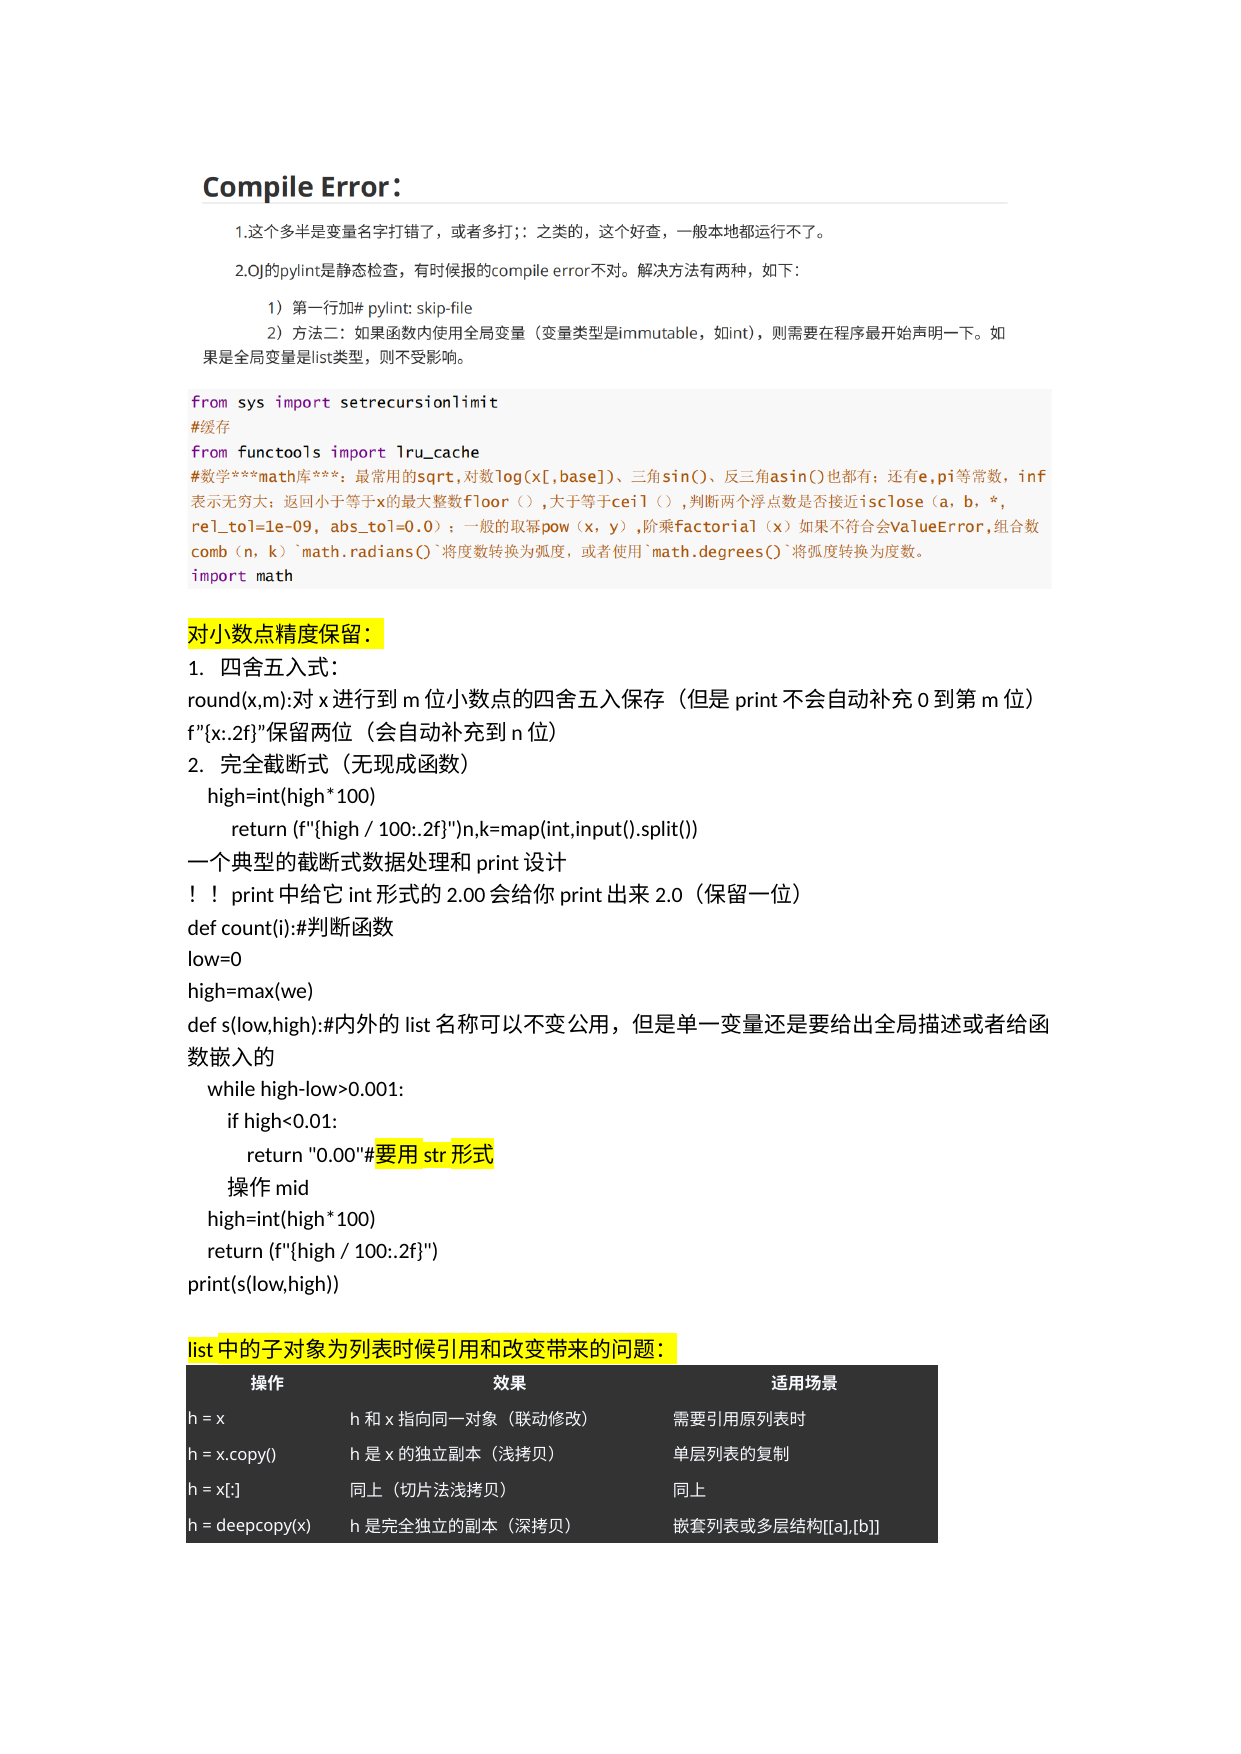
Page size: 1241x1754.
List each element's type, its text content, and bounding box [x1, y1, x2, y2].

list high=max(we) [187, 974, 1053, 1007]
list return (f"{high / 100:.2f}")n,k=map(int,input().split()) [187, 812, 1053, 844]
table_cell h = x.copy() [186, 1436, 348, 1471]
table_cell 需要引用原列表时 [671, 1400, 938, 1436]
list 操作mid [187, 1169, 1053, 1202]
table_cell 同上 [671, 1471, 938, 1507]
list print(s(low,high)) [187, 1267, 1053, 1299]
list def count(i):#判断函数 [187, 909, 1053, 942]
list ！！print中给它int形式的2.00会给你print出来2.0（保留一位） [187, 877, 1053, 909]
list def s(low,high):#内外的list名称可以不变公用，但是单一变量还是要给出全局描述或者给函数嵌入的 [187, 1007, 1053, 1072]
table_cell h = x [186, 1400, 348, 1436]
table_cell h 是完全独立的副本（深拷贝） [348, 1507, 671, 1543]
table_cell 嵌套列表或多层结构[[a],[b]] [671, 1507, 938, 1543]
table_header 适用场景 [671, 1365, 938, 1400]
list high=int(high*100) [187, 779, 1053, 812]
text 对小数点精度保留： [187, 617, 1053, 649]
table_cell h = x[:] [186, 1471, 348, 1507]
list return "0.00"#要用str形式 [187, 1137, 1053, 1169]
list while high-low>0.001: [187, 1072, 1053, 1104]
table_cell 同上（切片法浅拷贝） [348, 1471, 671, 1507]
table_header 效果 [348, 1365, 671, 1400]
list return (f"{high / 100:.2f}") [187, 1234, 1053, 1267]
table_cell h 是 x 的独立副本（浅拷贝） [348, 1436, 671, 1471]
table_cell 单层列表的复制 [671, 1436, 938, 1471]
list low=0 [187, 942, 1053, 974]
picture [187, 162, 1053, 374]
table_cell h = deepcopy(x) [186, 1507, 348, 1543]
list 完全截断式（无现成函数） [187, 747, 1053, 779]
list list中的子对象为列表时候引用和改变带来的问题： [187, 1332, 1053, 1364]
list 四舍五入式： [187, 649, 1053, 682]
list f”{x:.2f}”保留两位（会自动补充到n位） [187, 714, 1053, 747]
list 一个典型的截断式数据处理和print设计 [187, 844, 1053, 877]
picture [187, 389, 1052, 589]
list round(x,m):对x进行到m位小数点的四舍五入保存（但是print不会自动补充0到第m位） [187, 682, 1053, 714]
list if high<0.01: [187, 1104, 1053, 1137]
list high=int(high*100) [187, 1202, 1053, 1234]
table_header 操作 [186, 1365, 348, 1400]
table_cell h 和 x 指向同一对象（联动修改） [348, 1400, 671, 1436]
